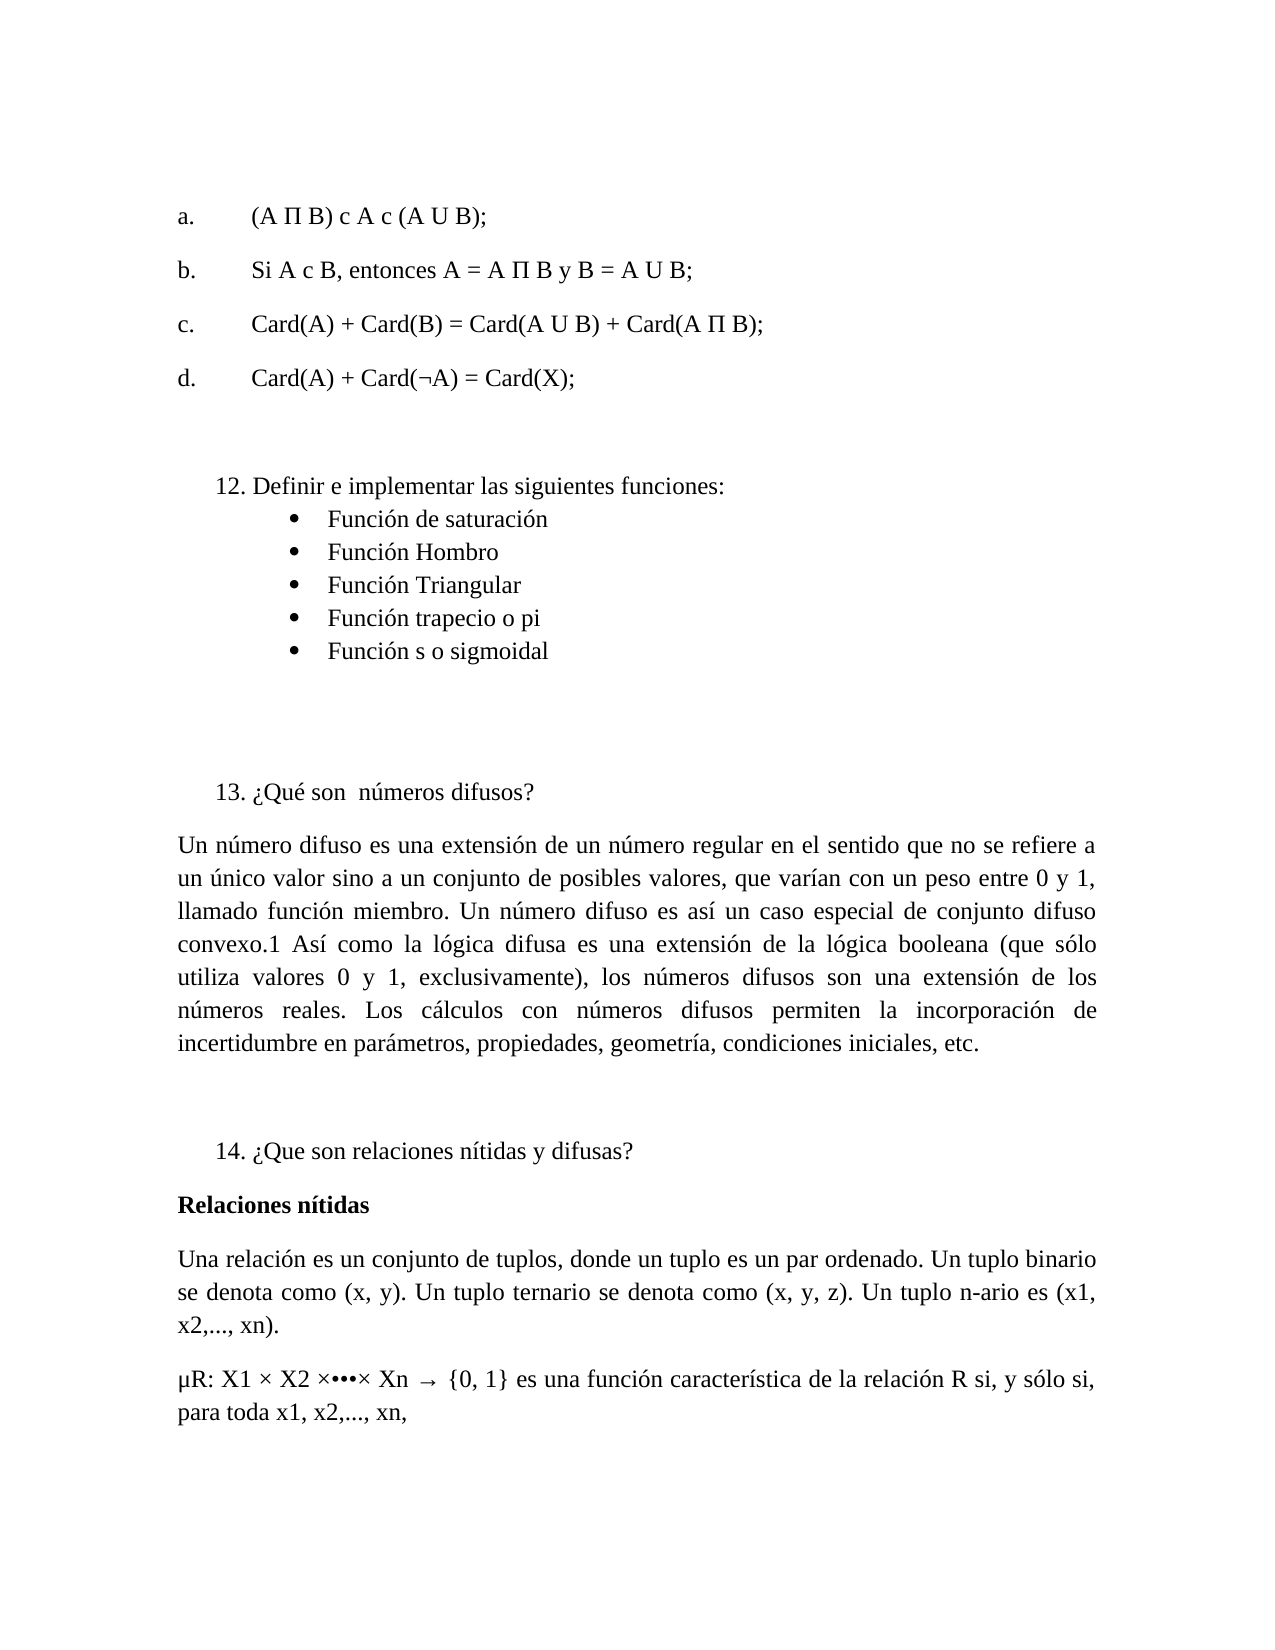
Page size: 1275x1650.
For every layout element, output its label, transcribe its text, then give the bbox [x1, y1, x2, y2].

text d. Card(A) + Card(¬A) = Card(X); [177, 363, 1098, 392]
list ¿Qué son números difusos? [215, 777, 1098, 805]
list Función s o sigmoidal [290, 636, 1098, 664]
text μR: X1 × X2 ×•••× Xn → {0, 1} es una función característica de la relación R si, y sólo si, para toda x1, x2,..., xn, [177, 1364, 1098, 1426]
list Función Triangular [290, 570, 1098, 598]
text c. Card(A) + Card(B) = Card(A U B) + Card(A Π B); [177, 309, 1098, 338]
text Una relación es un conjunto de tuplos, donde un tuplo es un par ordenado. Un tuplo binario se denota como (x, y). Un tuplo ternario se denota como (x, y, z). Un tuplo n-ario es (x1, x2,..., xn). [177, 1244, 1098, 1339]
list Definir e implementar las siguientes funciones: [215, 471, 1098, 499]
list Función de saturación [290, 504, 1098, 532]
list Función Hombro [290, 537, 1098, 566]
list ¿Que son relaciones nítidas y difusas? [215, 1136, 1098, 1165]
text Relaciones nítidas [177, 1190, 1098, 1219]
list Función trapecio o pi [290, 603, 1098, 632]
text a. (A Π B) c A c (A U B); [177, 201, 1098, 230]
text Un número difuso es una extensión de un número regular en el sentido que no se refiere a un único valor sino a un conjunto de posibles valores, que varían con un peso entre 0 y 1, llamado función miembro. Un número difuso es así un caso especial de conjunto difuso convexo.1 Así como la lógica difusa es una extensión de la lógica booleana (que sólo utiliza valores 0 y 1, exclusivamente), los números difusos son una extensión de los números reales. Los cálculos con números difusos permiten la incorporación de incertidumbre en parámetros, propiedades, geometría, condiciones iniciales, etc. [177, 830, 1098, 1057]
text b. Si A c B, entonces A = A Π B y B = A U B; [177, 255, 1098, 284]
